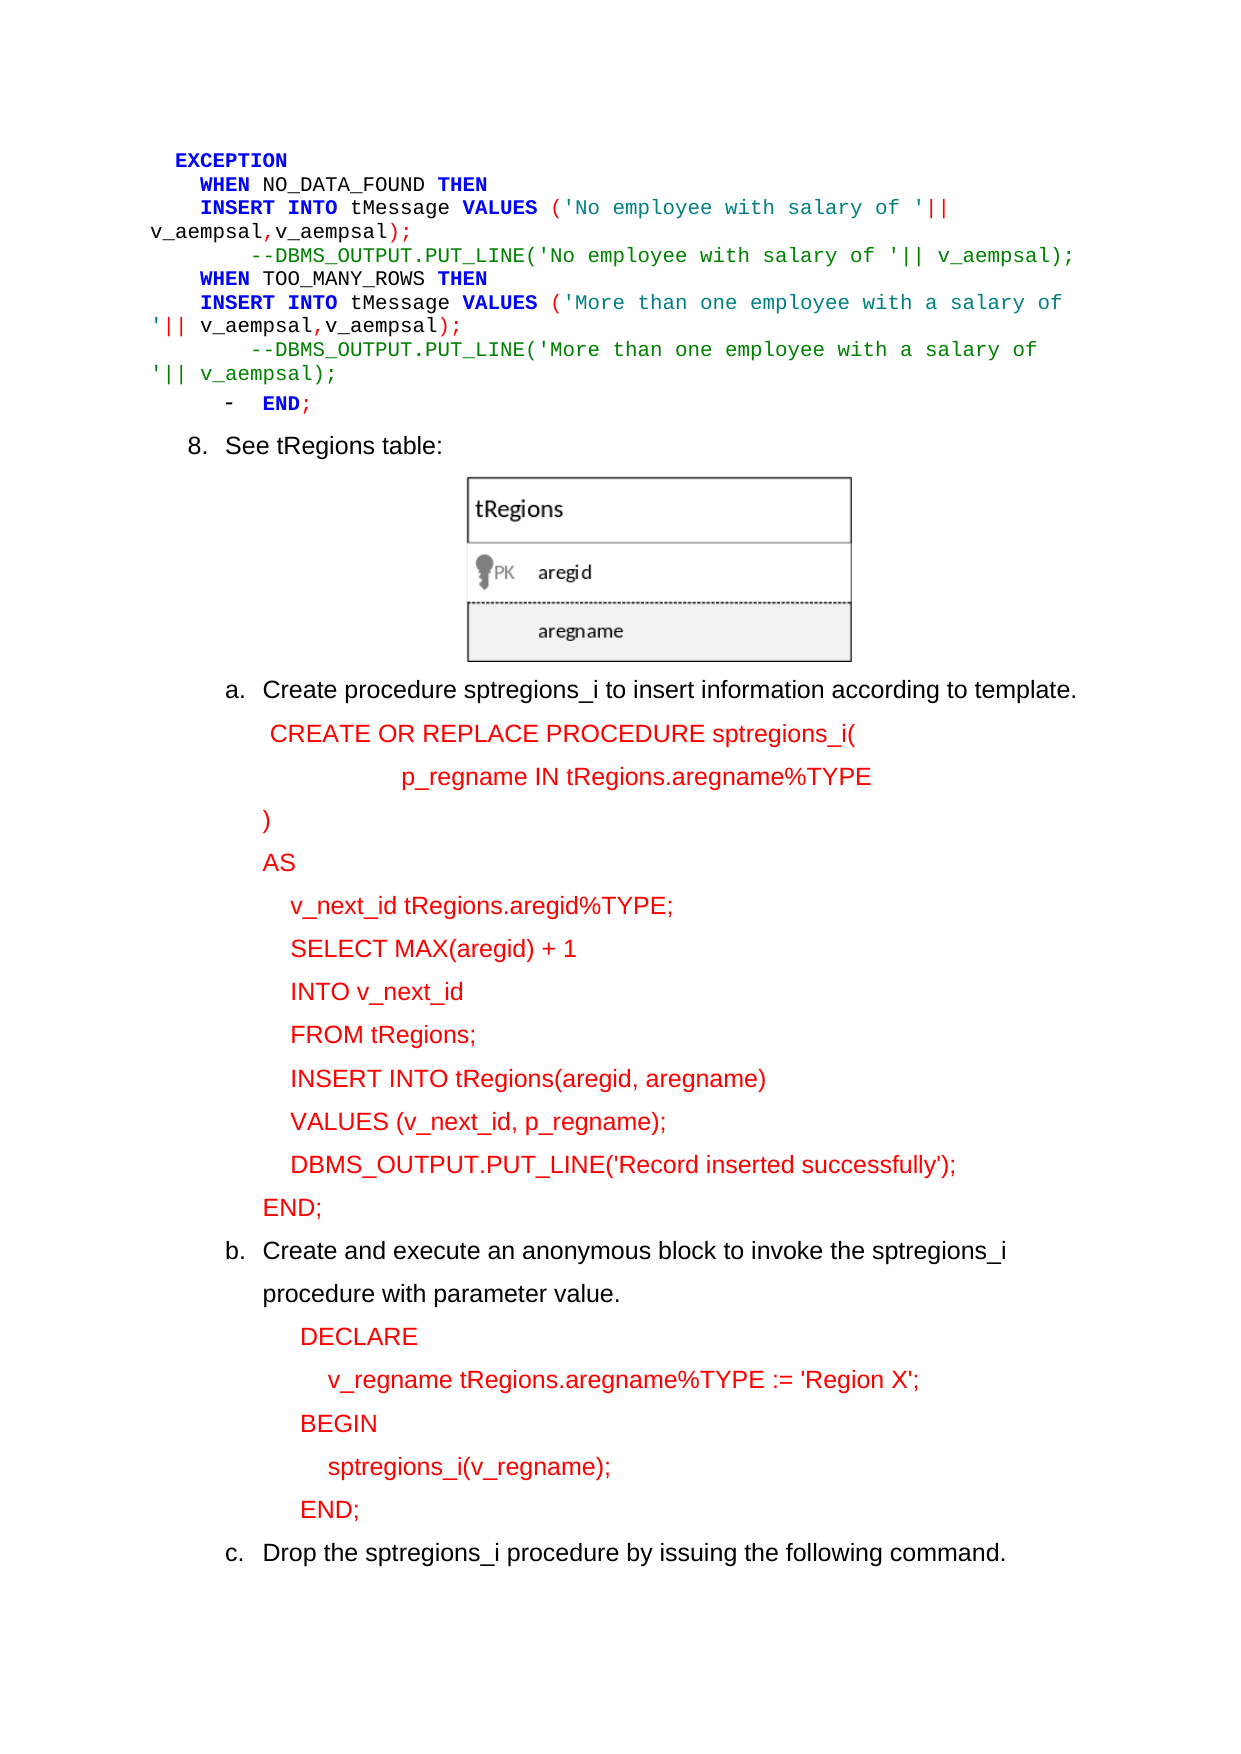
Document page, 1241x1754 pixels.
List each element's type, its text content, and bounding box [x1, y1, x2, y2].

text INSERT INTO tMessage VALUES ('No employee with salary of '|| v_aempsal,v_aempsal); [150, 197, 1090, 244]
list v_regname tRegions.aregname%TYPE := 'Region X'; [300, 1366, 1090, 1394]
list VALUES (v_next_id, p_regname); [262, 1107, 1090, 1136]
list SELECT MAX(aregid) + 1 [262, 934, 1090, 963]
text --DBMS_OUTPUT.PUT_LINE('No employee with salary of '|| v_aempsal); [150, 244, 1090, 268]
text EXCEPTION [150, 150, 1090, 174]
list BEGIN [300, 1409, 1090, 1437]
list Drop the sptregions_i procedure by issuing the following command. [225, 1538, 1090, 1567]
text WHEN TOO_MANY_ROWS THEN [150, 268, 1090, 292]
list Create and execute an anonymous block to invoke the sptregions_i procedure with parameter value. [225, 1236, 1090, 1308]
list v_next_id tRegions.aregid%TYPE; [262, 891, 1090, 920]
list Create procedure sptregions_i to insert information according to template. [225, 676, 1090, 704]
list AS [262, 848, 1090, 877]
list END; [225, 386, 1090, 416]
list See tRegions table: [187, 431, 1090, 460]
list DECLARE [300, 1322, 1090, 1351]
text --DBMS_OUTPUT.PUT_LINE('More than one employee with a salary of '|| v_aempsal); [150, 339, 1090, 386]
list p_regname IN tRegions.aregname%TYPE [262, 762, 1090, 791]
list FROM tRegions; [262, 1021, 1090, 1049]
list DBMS_OUTPUT.PUT_LINE('Record inserted successfully'); [262, 1150, 1090, 1179]
list INTO v_next_id [262, 977, 1090, 1006]
text INSERT INTO tMessage VALUES ('More than one employee with a salary of '|| v_aempsal,v_aempsal); [150, 292, 1090, 339]
list END; [262, 1193, 1090, 1222]
text WHEN NO_DATA_FOUND THEN [150, 174, 1090, 197]
list ) [262, 805, 1090, 834]
list END; [300, 1495, 1090, 1524]
list sptregions_i(v_regname); [300, 1452, 1090, 1481]
list CREATE OR REPLACE PROCEDURE sptregions_i( [262, 719, 1090, 747]
list INSERT INTO tRegions(aregid, aregname) [262, 1064, 1090, 1092]
